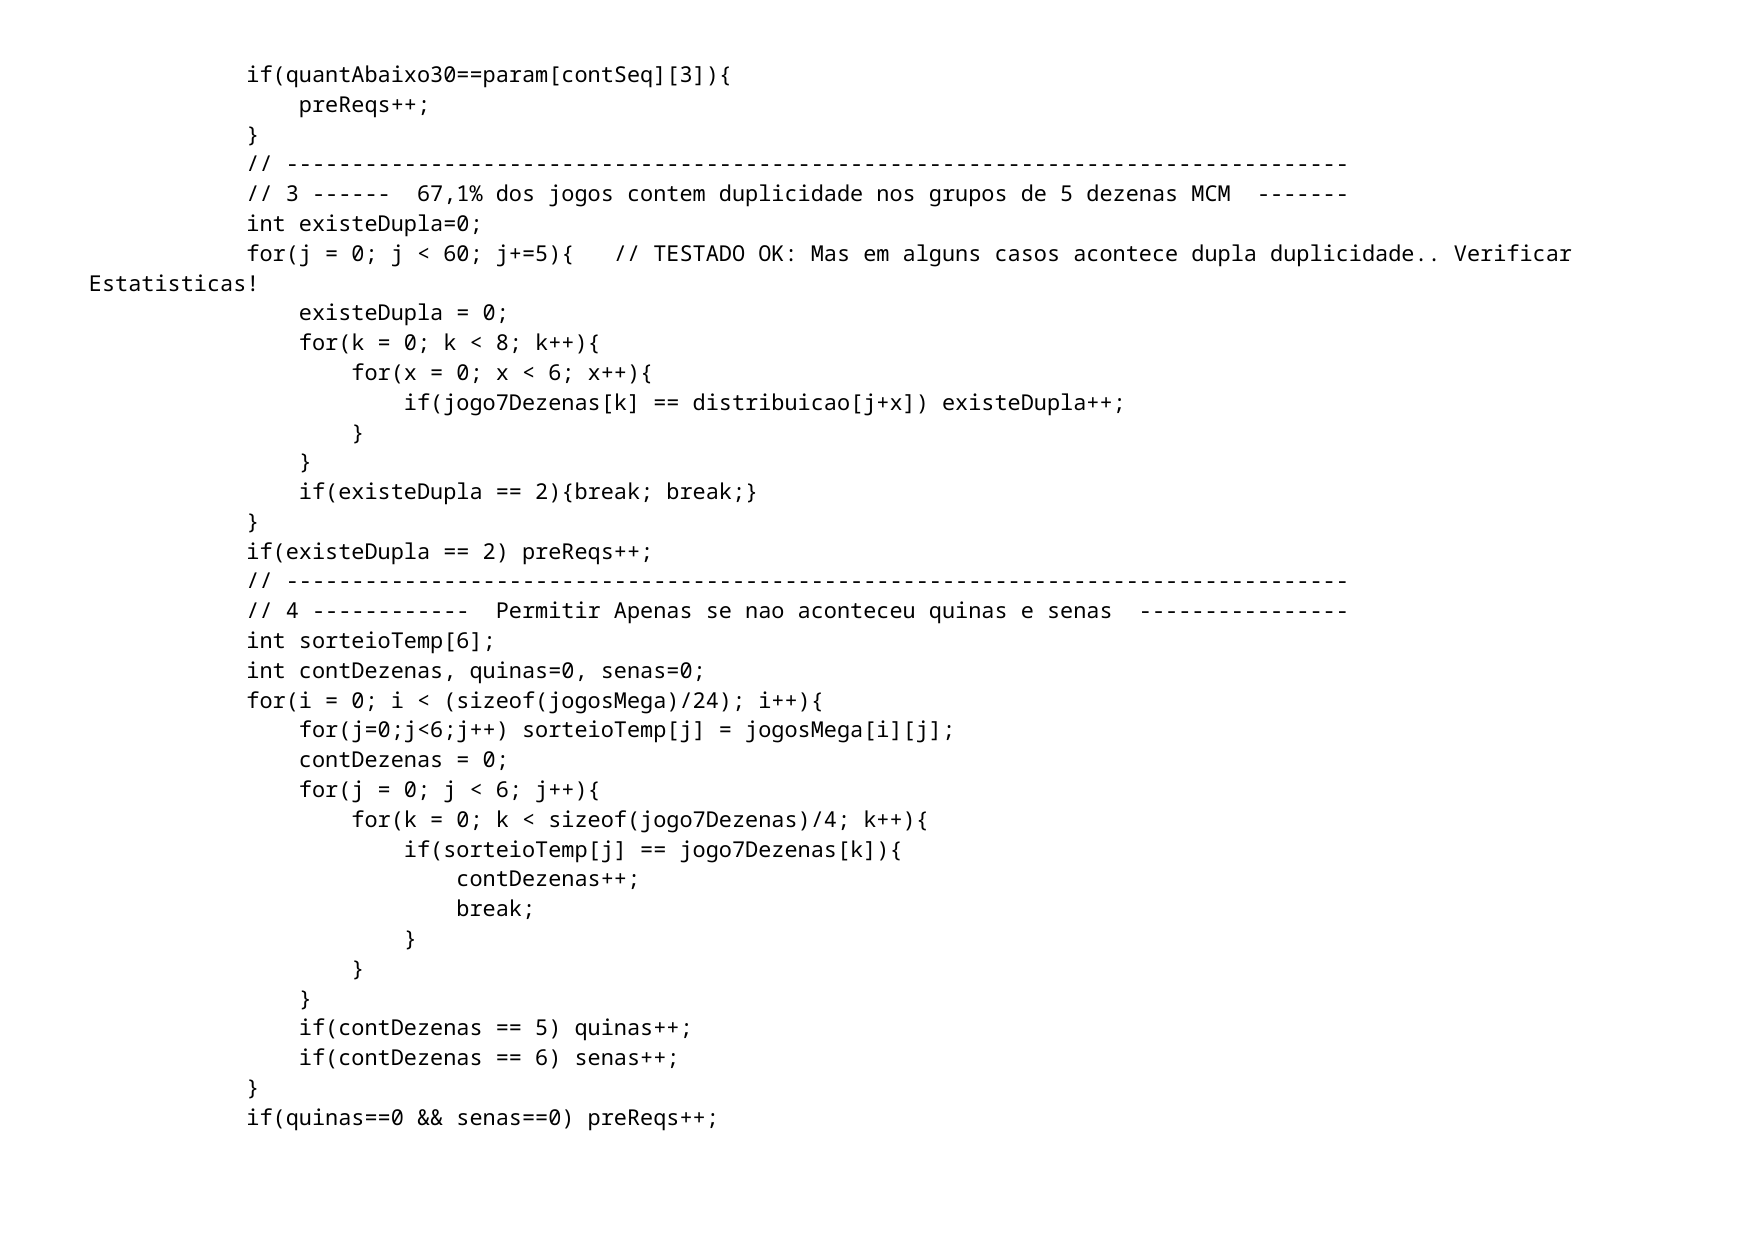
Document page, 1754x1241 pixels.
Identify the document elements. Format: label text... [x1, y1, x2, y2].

text if(existeDupla == 2){break; break;} [89, 476, 1695, 506]
text if(quinas==0 && senas==0) preReqs++; [89, 1102, 1695, 1132]
text if(contDezenas == 6) senas++; [89, 1042, 1695, 1072]
text int existeDupla=0; [89, 208, 1695, 238]
text // --------------------------------------------------------------------------------- [89, 148, 1695, 178]
text for(k = 0; k < 8; k++){ [89, 327, 1695, 357]
text for(x = 0; x < 6; x++){ [89, 357, 1695, 387]
text } [89, 417, 1695, 446]
text for(i = 0; i < (sizeof(jogosMega)/24); i++){ [89, 685, 1695, 714]
text contDezenas = 0; [89, 744, 1695, 774]
text } [89, 953, 1695, 983]
text contDezenas++; [89, 863, 1695, 893]
text for(j = 0; j < 6; j++){ [89, 774, 1695, 804]
text int contDezenas, quinas=0, senas=0; [89, 655, 1695, 685]
text break; [89, 893, 1695, 923]
text // 4 ------------ Permitir Apenas se nao aconteceu quinas e senas ---------------- [89, 595, 1695, 625]
text preReqs++; [89, 89, 1695, 119]
text // 3 ------ 67,1% dos jogos contem duplicidade nos grupos de 5 dezenas MCM ------- [89, 178, 1695, 208]
text if(sorteioTemp[j] == jogo7Dezenas[k]){ [89, 834, 1695, 863]
text existeDupla = 0; [89, 297, 1695, 327]
text if(quantAbaixo30==param[contSeq][3]){ [89, 59, 1695, 89]
text } [89, 119, 1695, 148]
text for(j = 0; j < 60; j+=5){ // TESTADO OK: Mas em alguns casos acontece dupla duplicidade.. Verificar Estatisticas! [89, 238, 1695, 297]
text for(j=0;j<6;j++) sorteioTemp[j] = jogosMega[i][j]; [89, 714, 1695, 744]
text if(existeDupla == 2) preReqs++; [89, 536, 1695, 566]
text } [89, 506, 1695, 536]
text } [89, 446, 1695, 476]
text // --------------------------------------------------------------------------------- [89, 566, 1695, 595]
text } [89, 1072, 1695, 1102]
text int sorteioTemp[6]; [89, 625, 1695, 655]
text if(jogo7Dezenas[k] == distribuicao[j+x]) existeDupla++; [89, 387, 1695, 417]
text } [89, 983, 1695, 1012]
text for(k = 0; k < sizeof(jogo7Dezenas)/4; k++){ [89, 804, 1695, 834]
text if(contDezenas == 5) quinas++; [89, 1012, 1695, 1042]
text } [89, 923, 1695, 953]
